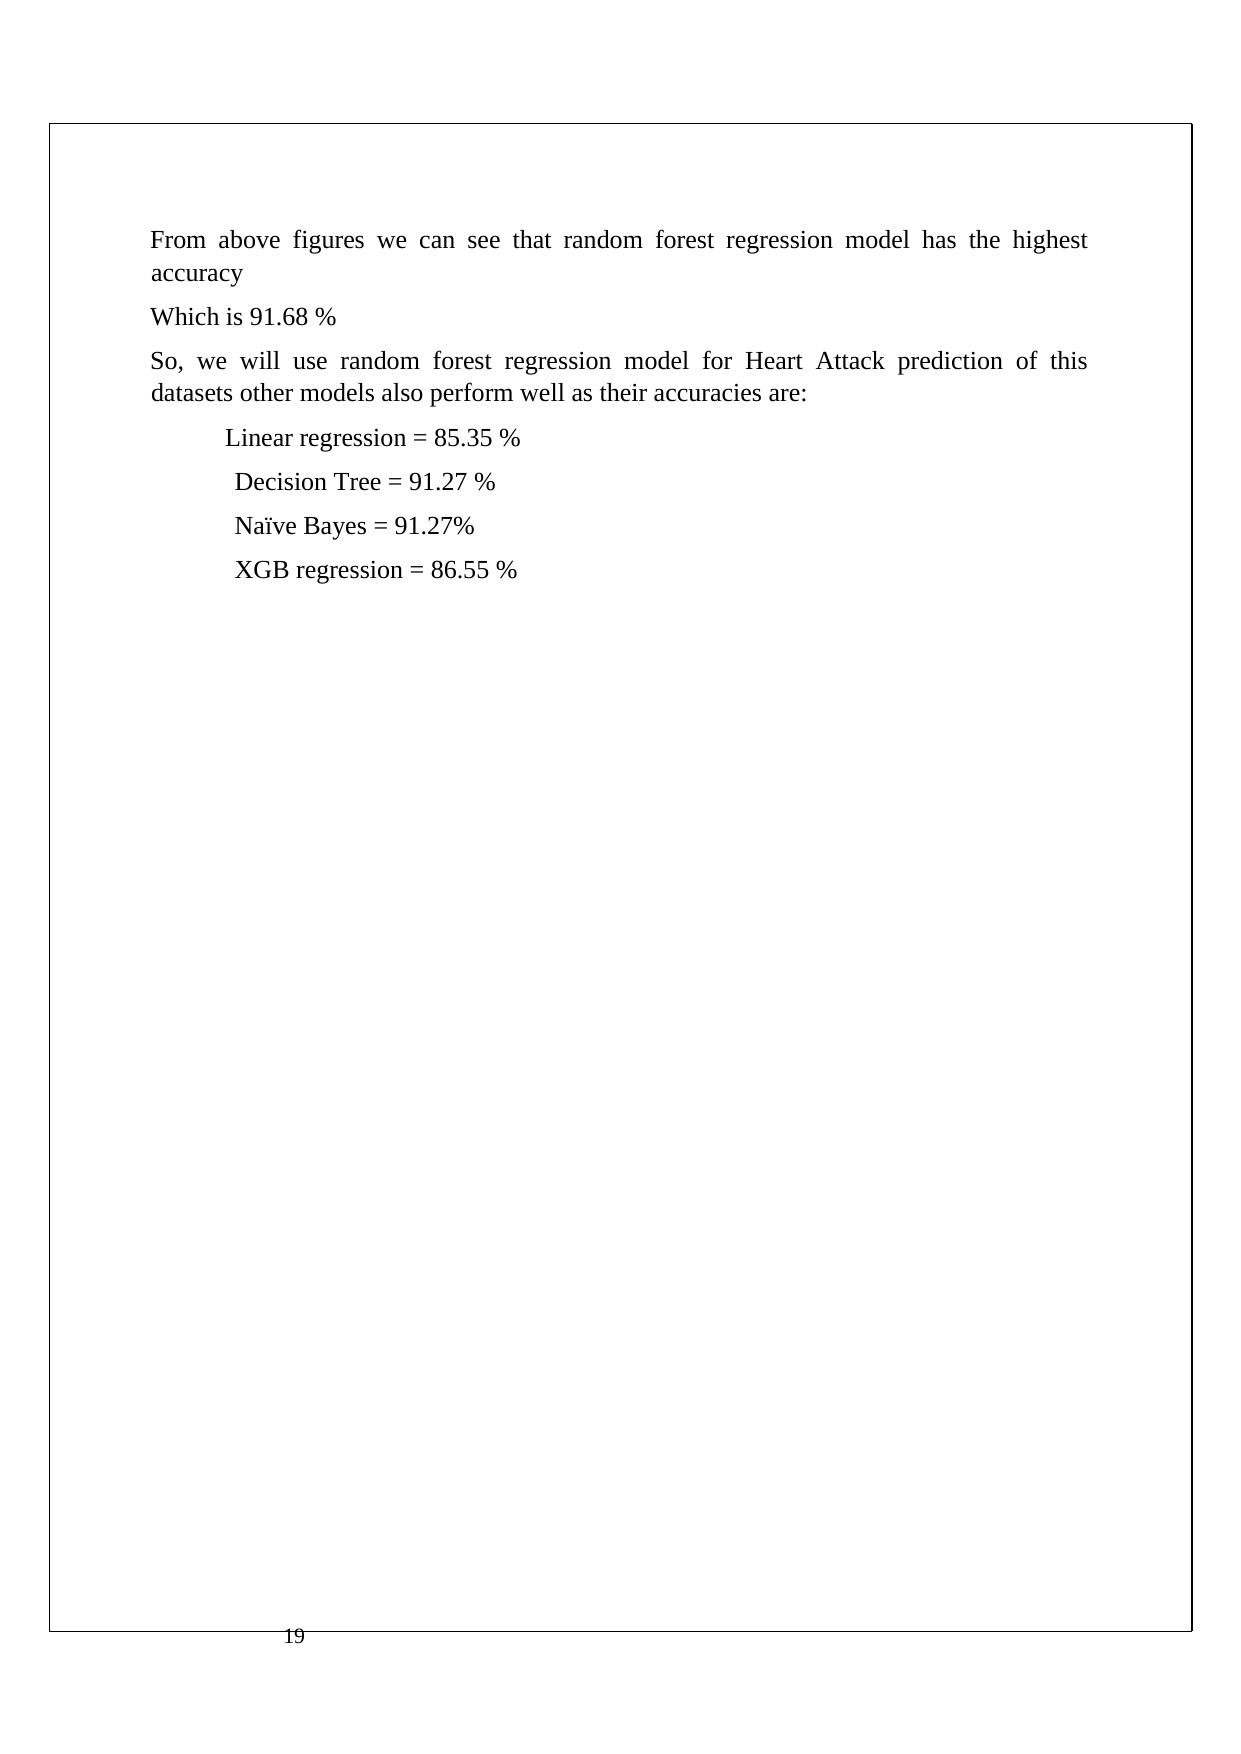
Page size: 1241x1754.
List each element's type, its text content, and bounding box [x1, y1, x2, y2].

text Linear regression = 85.35 % [150, 422, 1090, 452]
text Decision Tree = 91.27 % [150, 466, 1090, 496]
text From above figures we can see that random forest regression model has the highest accuracy [150, 224, 1090, 287]
text Naïve Bayes = 91.27% [150, 510, 1090, 540]
text So, we will use random forest regression model for Heart Attack prediction of this datasets other models also perform well as their accuracies are: [150, 345, 1090, 407]
text Which is 91.68 % [150, 301, 1090, 331]
text XGB regression = 86.55 % [150, 554, 1090, 584]
